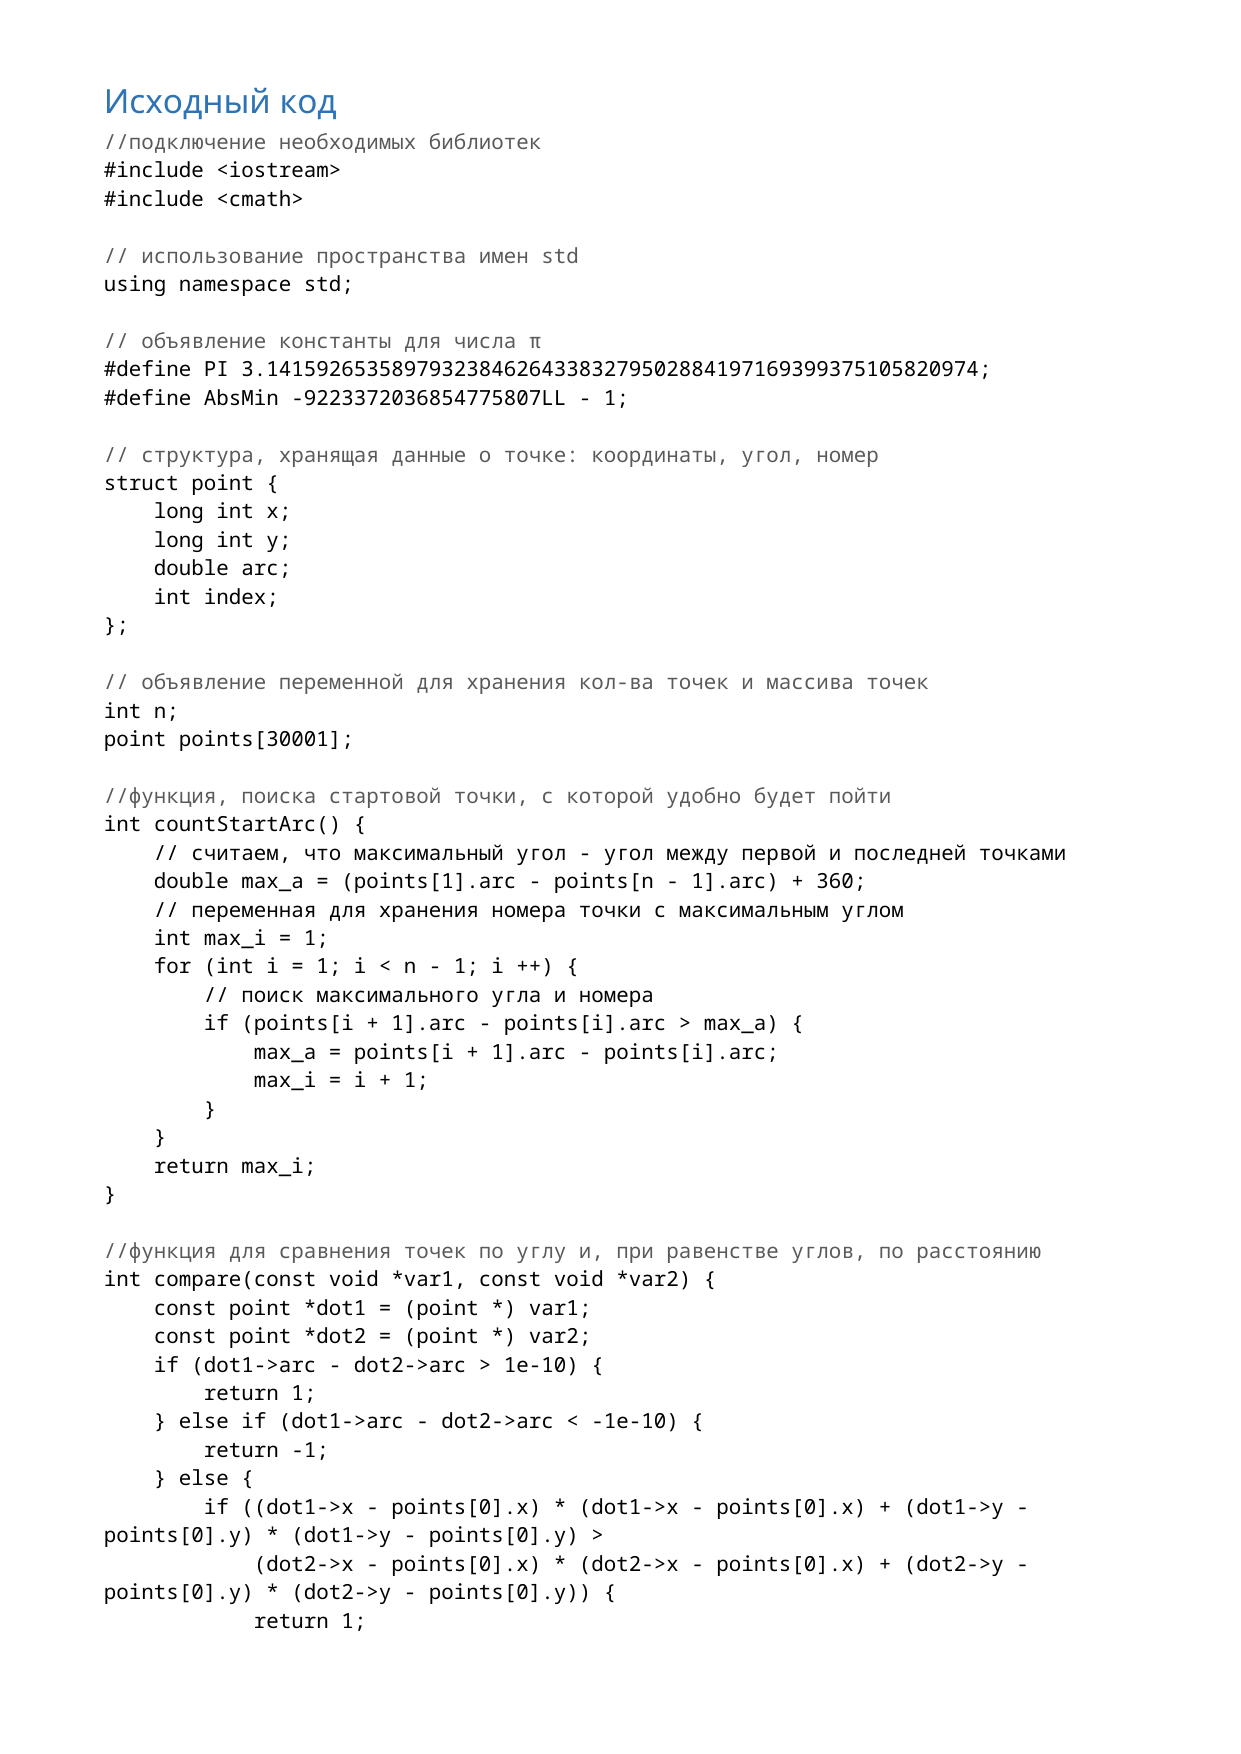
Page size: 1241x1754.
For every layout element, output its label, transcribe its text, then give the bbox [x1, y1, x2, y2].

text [103, 127, 1152, 1634]
subtitle Исходный код [103, 78, 1152, 123]
